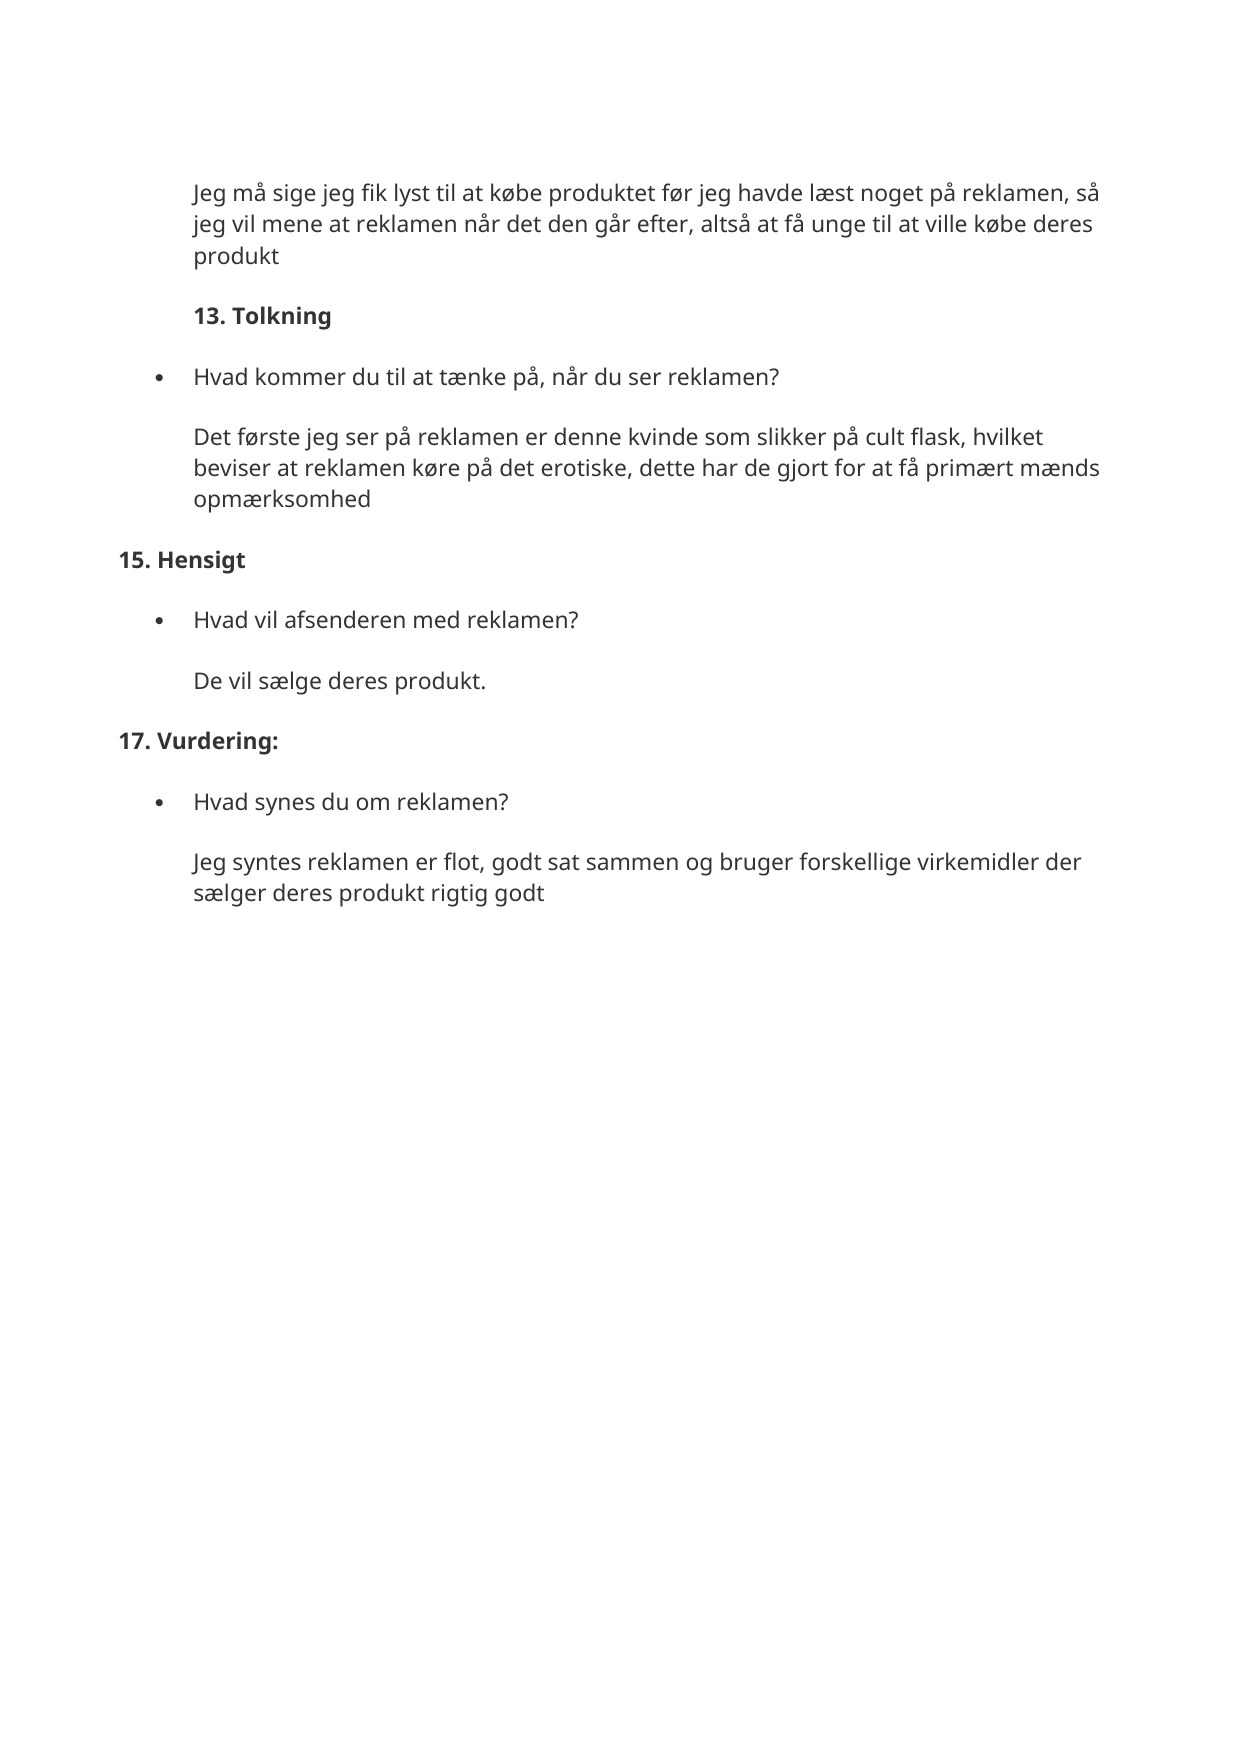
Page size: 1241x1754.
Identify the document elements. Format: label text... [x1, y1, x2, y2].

text 15. Hensigt [118, 544, 1122, 575]
list Hvad synes du om reklamen? [156, 786, 1122, 817]
text Jeg må sige jeg fik lyst til at købe produktet før jeg havde læst noget på reklamen, så jeg vil mene at reklamen når det den går efter, altså at få unge til at ville købe deres produkt [193, 177, 1122, 271]
text Jeg syntes reklamen er flot, godt sat sammen og bruger forskellige virkemidler der sælger deres produkt rigtig godt [193, 846, 1122, 908]
list Hvad vil afsenderen med reklamen? [156, 604, 1122, 636]
text Det første jeg ser på reklamen er denne kvinde som slikker på cult flask, hvilket beviser at reklamen køre på det erotiske, dette har de gjort for at få primært mænds opmærksomhed [193, 421, 1122, 515]
text De vil sælge deres produkt. [193, 665, 1122, 696]
text 17. Vurdering: [118, 725, 1122, 756]
list Hvad kommer du til at tænke på, når du ser reklamen? [156, 361, 1122, 392]
text 13. Tolkning [193, 300, 1122, 331]
